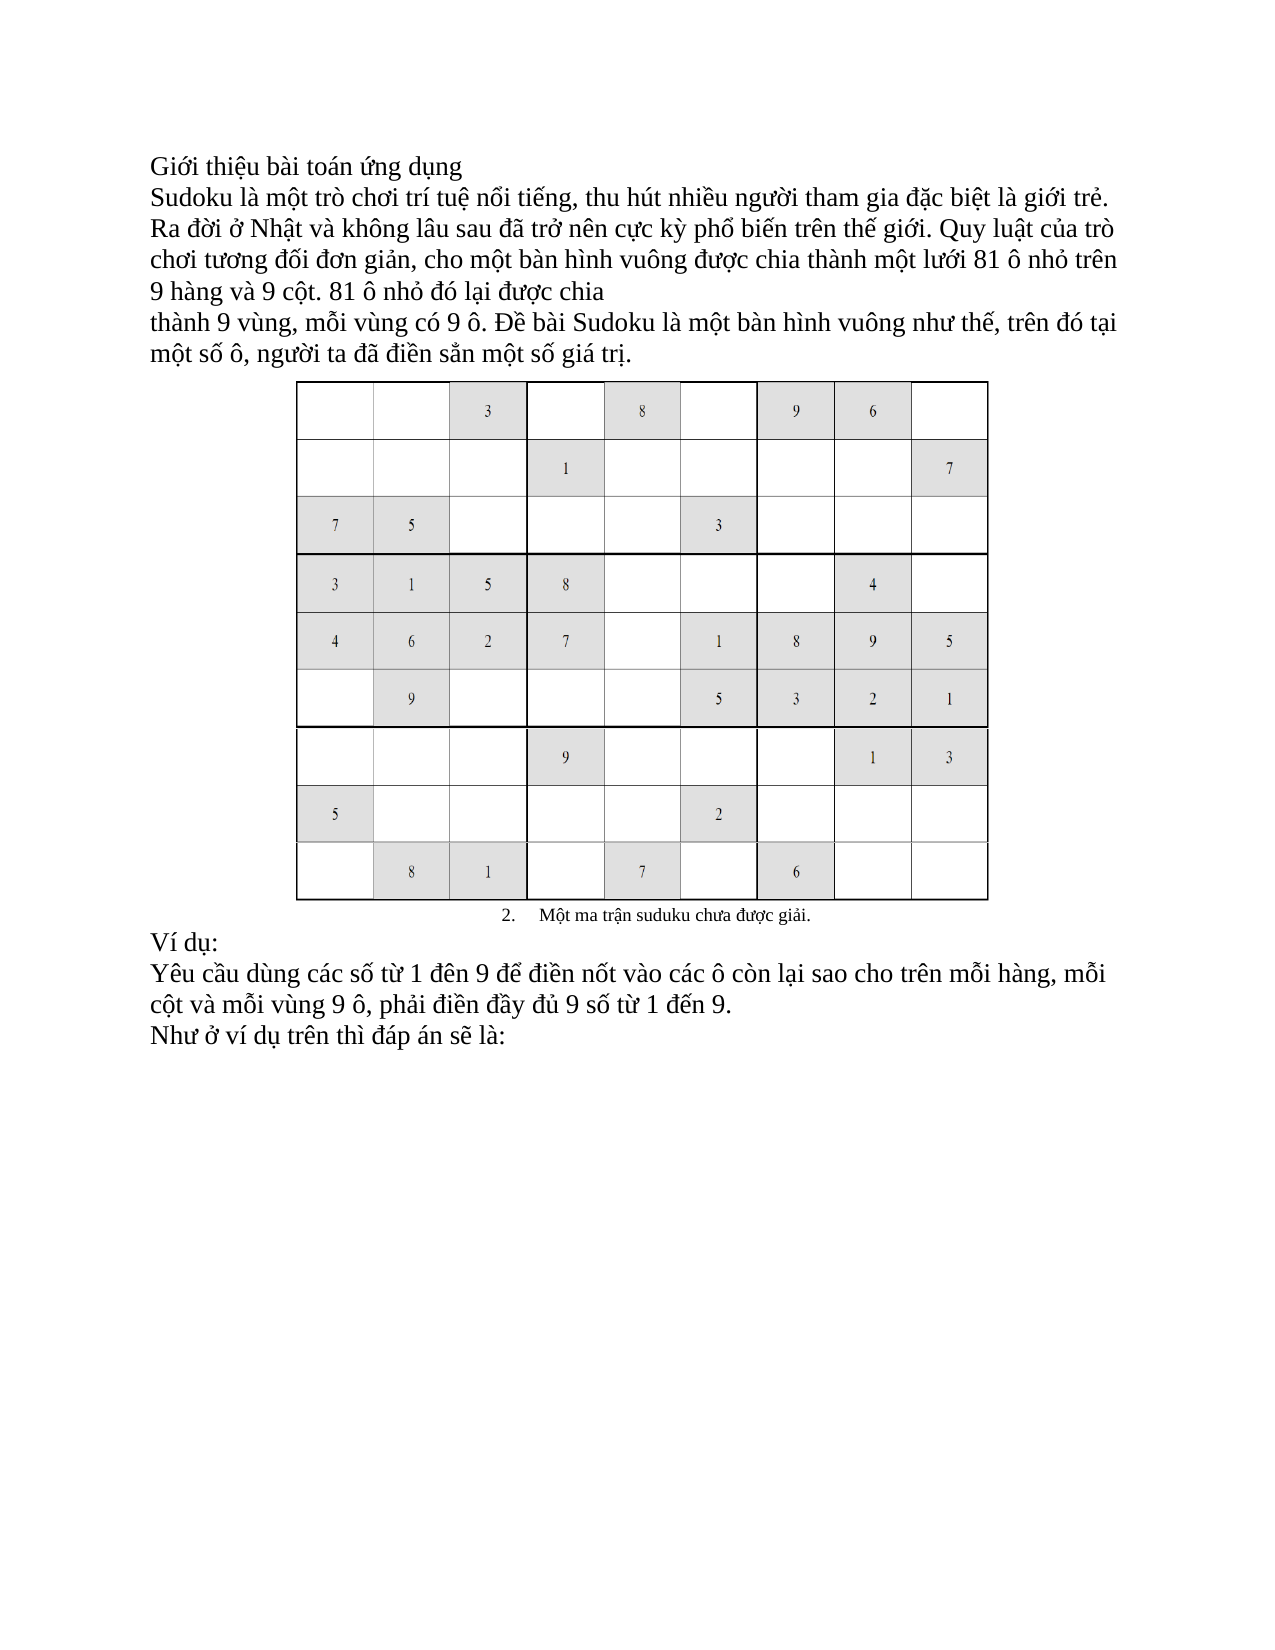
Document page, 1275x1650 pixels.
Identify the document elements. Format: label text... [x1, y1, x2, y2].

picture [277, 368, 998, 905]
text Ví dụ: [150, 926, 1125, 957]
text Như ở ví dụ trên thì đáp án sẽ là: [150, 1019, 1125, 1050]
text Sudoku là một trò chơi trí tuệ nổi tiếng, thu hút nhiều người tham gia đặc biệt là giới trẻ. Ra đời ở Nhật và không lâu sau đã trở nên cực kỳ phổ biến trên thế giới. Quy luật của trò chơi tương đối đơn giản, cho một bàn hình vuông được chia thành một lưới 81 ô nhỏ trên 9 hàng và 9 cột. 81 ô nhỏ đó lại được chia [150, 181, 1125, 306]
subtitle Giới thiệu bài toán ứng dụng [150, 150, 1125, 181]
text Yêu cầu dùng các số từ 1 đên 9 để điền nốt vào các ô còn lại sao cho trên mỗi hàng, mỗi cột và mỗi vùng 9 ô, phải điền đầy đủ 9 số từ 1 đến 9. [150, 957, 1125, 1019]
text thành 9 vùng, mỗi vùng có 9 ô. Đề bài Sudoku là một bàn hình vuông như thế, trên đó tại một số ô, người ta đã điền sẳn một số giá trị. [150, 306, 1125, 368]
list Một ma trận suduku chưa được giải. [187, 904, 1125, 926]
